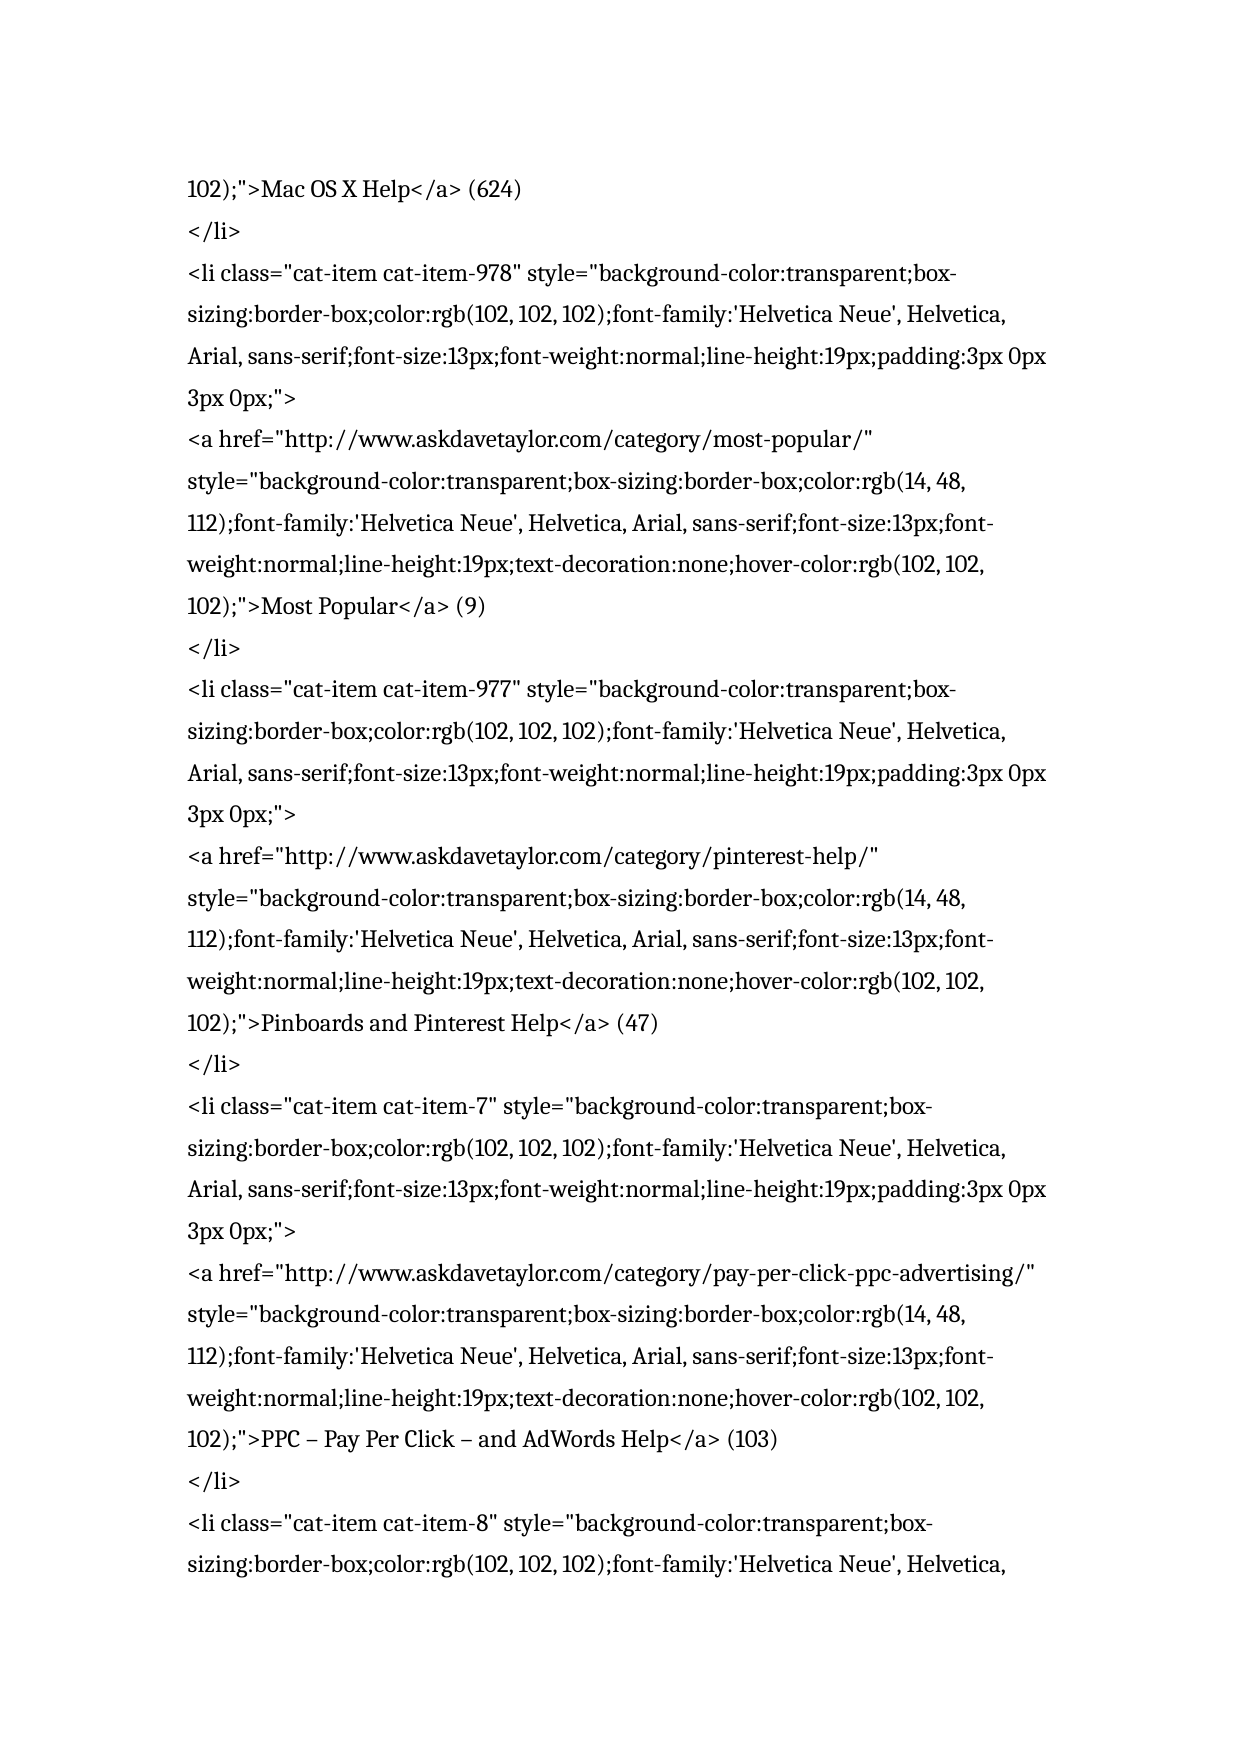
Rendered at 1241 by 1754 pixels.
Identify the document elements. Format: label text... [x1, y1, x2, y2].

text <a href="http://www.askdavetaylor.com/category/most-popular/" style="background-color:transparent;box-sizing:border-box;color:rgb(14, 48, 112);font-family:'Helvetica Neue', Helvetica, Arial, sans-serif;font-size:13px;font-weight:normal;line-height:19px;text-decoration:none;hover-color:rgb(102, 102, 102);">Most Popular</a> (9) [187, 419, 1053, 627]
text </li> [187, 1044, 1053, 1085]
text </li> [187, 210, 1053, 252]
text </li> [187, 627, 1053, 669]
text <li class="cat-item cat-item-7" style="background-color:transparent;box-sizing:border-box;color:rgb(102, 102, 102);font-family:'Helvetica Neue', Helvetica, Arial, sans-serif;font-size:13px;font-weight:normal;line-height:19px;padding:3px 0px 3px 0px;"> [187, 1085, 1053, 1252]
text <a href="http://www.askdavetaylor.com/category/pay-per-click-ppc-advertising/" style="background-color:transparent;box-sizing:border-box;color:rgb(14, 48, 112);font-family:'Helvetica Neue', Helvetica, Arial, sans-serif;font-size:13px;font-weight:normal;line-height:19px;text-decoration:none;hover-color:rgb(102, 102, 102);">PPC – Pay Per Click – and AdWords Help</a> (103) [187, 1252, 1053, 1460]
text <li class="cat-item cat-item-978" style="background-color:transparent;box-sizing:border-box;color:rgb(102, 102, 102);font-family:'Helvetica Neue', Helvetica, Arial, sans-serif;font-size:13px;font-weight:normal;line-height:19px;padding:3px 0px 3px 0px;"> [187, 252, 1053, 419]
text <a href="http://www.askdavetaylor.com/category/pinterest-help/" style="background-color:transparent;box-sizing:border-box;color:rgb(14, 48, 112);font-family:'Helvetica Neue', Helvetica, Arial, sans-serif;font-size:13px;font-weight:normal;line-height:19px;text-decoration:none;hover-color:rgb(102, 102, 102);">Pinboards and Pinterest Help</a> (47) [187, 835, 1053, 1044]
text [187, 1502, 1053, 1585]
text </li> [187, 1460, 1053, 1502]
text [187, 169, 1053, 210]
text <li class="cat-item cat-item-977" style="background-color:transparent;box-sizing:border-box;color:rgb(102, 102, 102);font-family:'Helvetica Neue', Helvetica, Arial, sans-serif;font-size:13px;font-weight:normal;line-height:19px;padding:3px 0px 3px 0px;"> [187, 669, 1053, 835]
